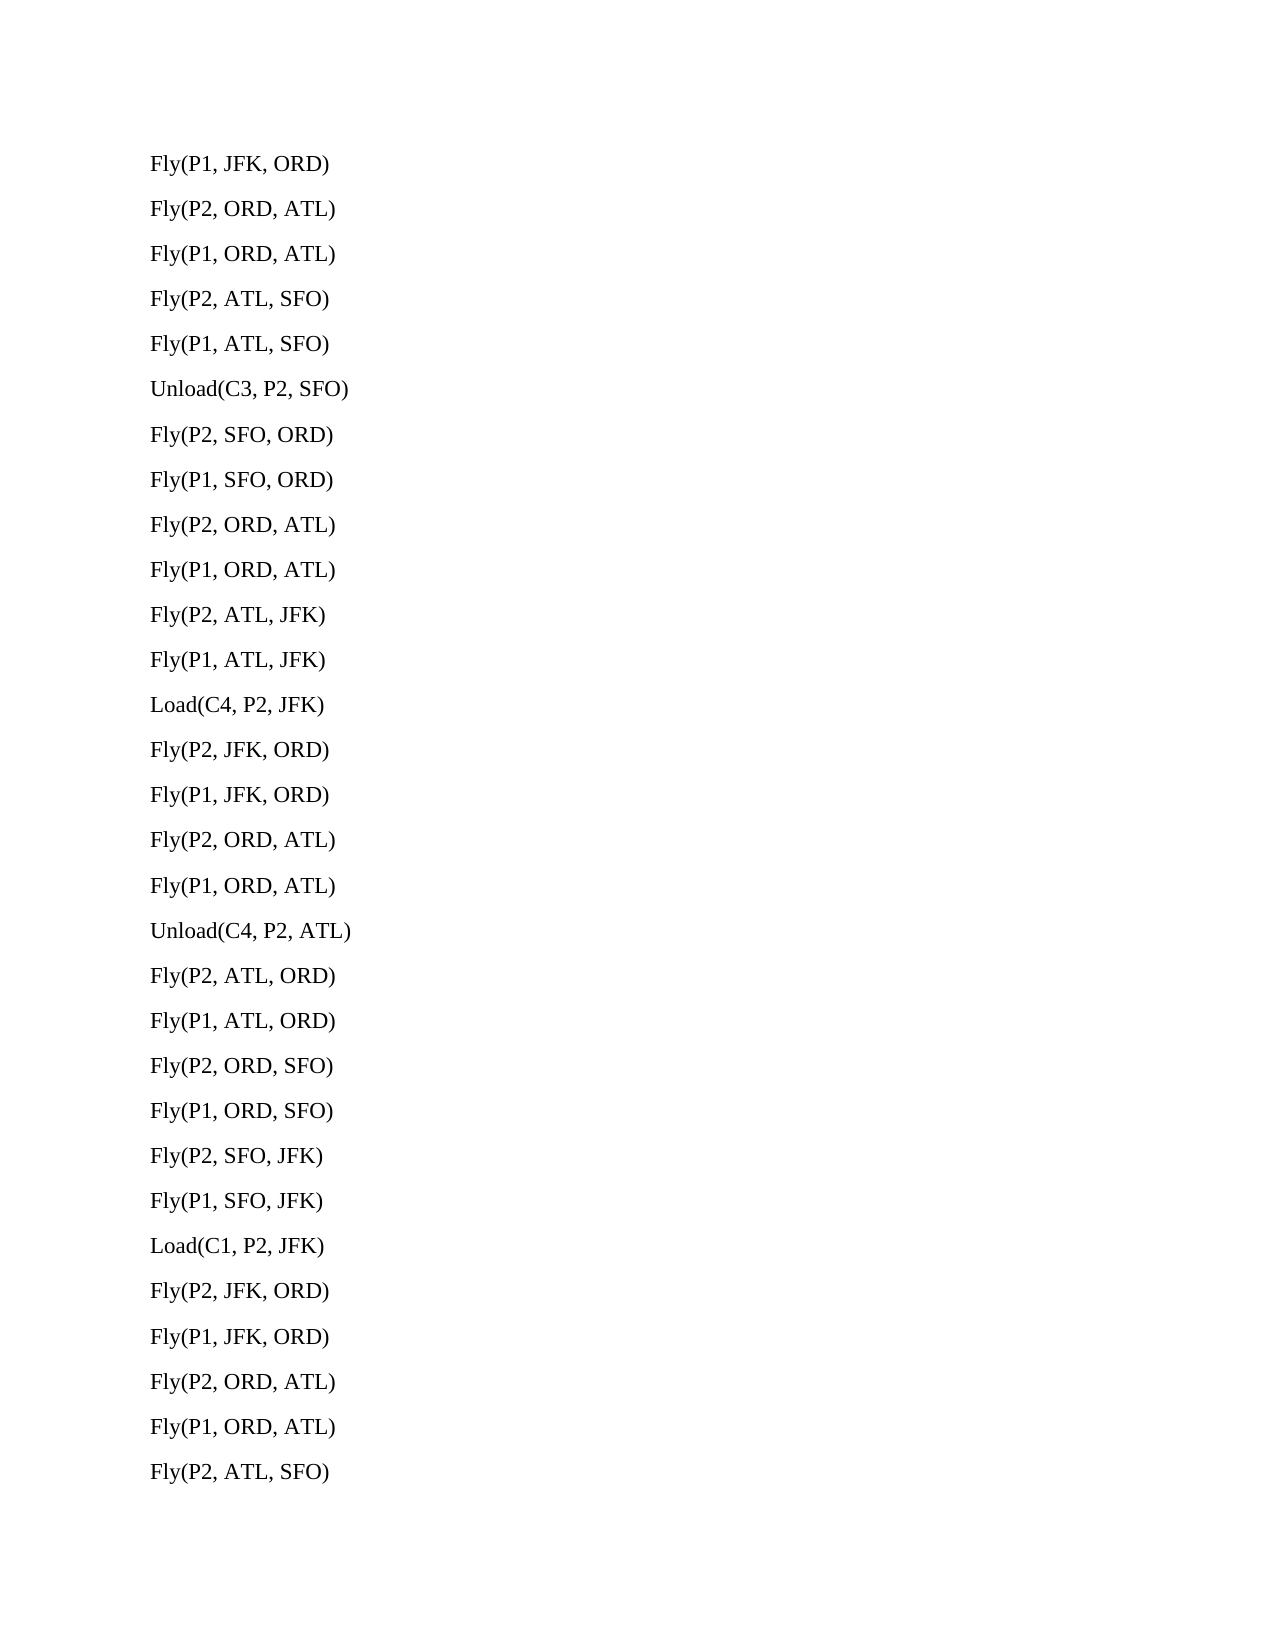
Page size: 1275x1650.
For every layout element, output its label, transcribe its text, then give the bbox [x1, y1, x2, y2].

text Fly(P1, SFO, JFK) [150, 1187, 1125, 1214]
text Fly(P1, ATL, JFK) [150, 646, 1125, 672]
text Fly(P2, ORD, ATL) [150, 1368, 1125, 1394]
text Fly(P2, ORD, ATL) [150, 195, 1125, 221]
text Fly(P2, JFK, ORD) [150, 736, 1125, 763]
text Fly(P1, ORD, ATL) [150, 872, 1125, 898]
text Fly(P1, ORD, ATL) [150, 240, 1125, 267]
text Fly(P1, JFK, ORD) [150, 781, 1125, 808]
text Fly(P2, ORD, ATL) [150, 827, 1125, 853]
text Fly(P1, JFK, ORD) [150, 1323, 1125, 1349]
text Fly(P1, ATL, ORD) [150, 1007, 1125, 1033]
text Load(C4, P2, JFK) [150, 691, 1125, 718]
text Fly(P1, ORD, ATL) [150, 1413, 1125, 1439]
text Fly(P2, SFO, ORD) [150, 421, 1125, 447]
text Fly(P2, ORD, SFO) [150, 1052, 1125, 1078]
text Fly(P2, ATL, ORD) [150, 962, 1125, 988]
text Fly(P2, ORD, ATL) [150, 511, 1125, 537]
text Fly(P1, SFO, ORD) [150, 466, 1125, 492]
text Fly(P2, ATL, JFK) [150, 601, 1125, 627]
text Fly(P2, ATL, SFO) [150, 1458, 1125, 1484]
text Fly(P1, ORD, SFO) [150, 1097, 1125, 1123]
text Unload(C4, P2, ATL) [150, 917, 1125, 943]
text Fly(P1, ORD, ATL) [150, 556, 1125, 582]
text Fly(P2, SFO, JFK) [150, 1142, 1125, 1169]
text Unload(C3, P2, SFO) [150, 376, 1125, 402]
text Fly(P1, JFK, ORD) [150, 150, 1125, 176]
text Load(C1, P2, JFK) [150, 1232, 1125, 1259]
text Fly(P2, ATL, SFO) [150, 285, 1125, 312]
text Fly(P1, ATL, SFO) [150, 330, 1125, 357]
text Fly(P2, JFK, ORD) [150, 1278, 1125, 1304]
